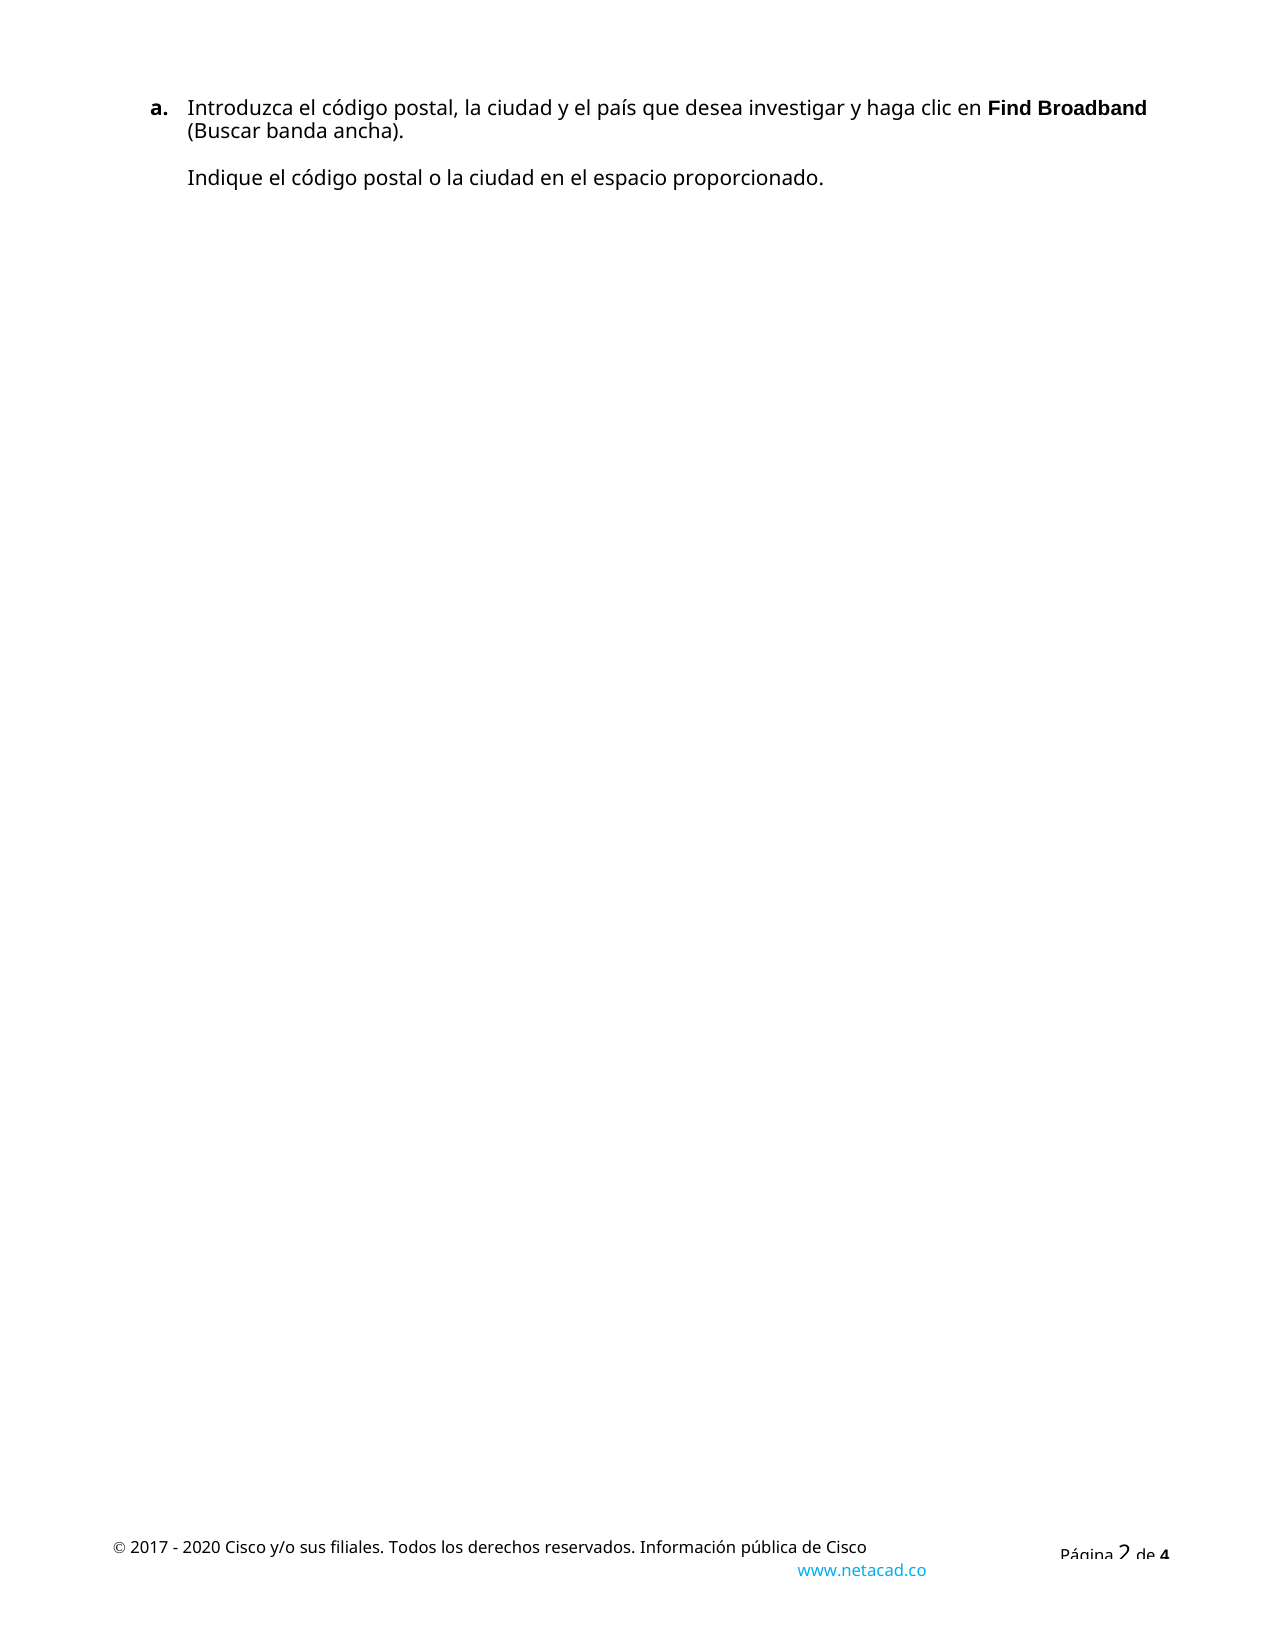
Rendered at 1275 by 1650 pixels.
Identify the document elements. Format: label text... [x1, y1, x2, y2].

text Indique el código postal o la ciudad en el espacio proporcionado. [187, 163, 1175, 192]
list Introduzca el código postal, la ciudad y el país que desea investigar y haga clic en Find Broadband [150, 96, 1175, 120]
text (Buscar banda ancha). [187, 120, 1175, 143]
